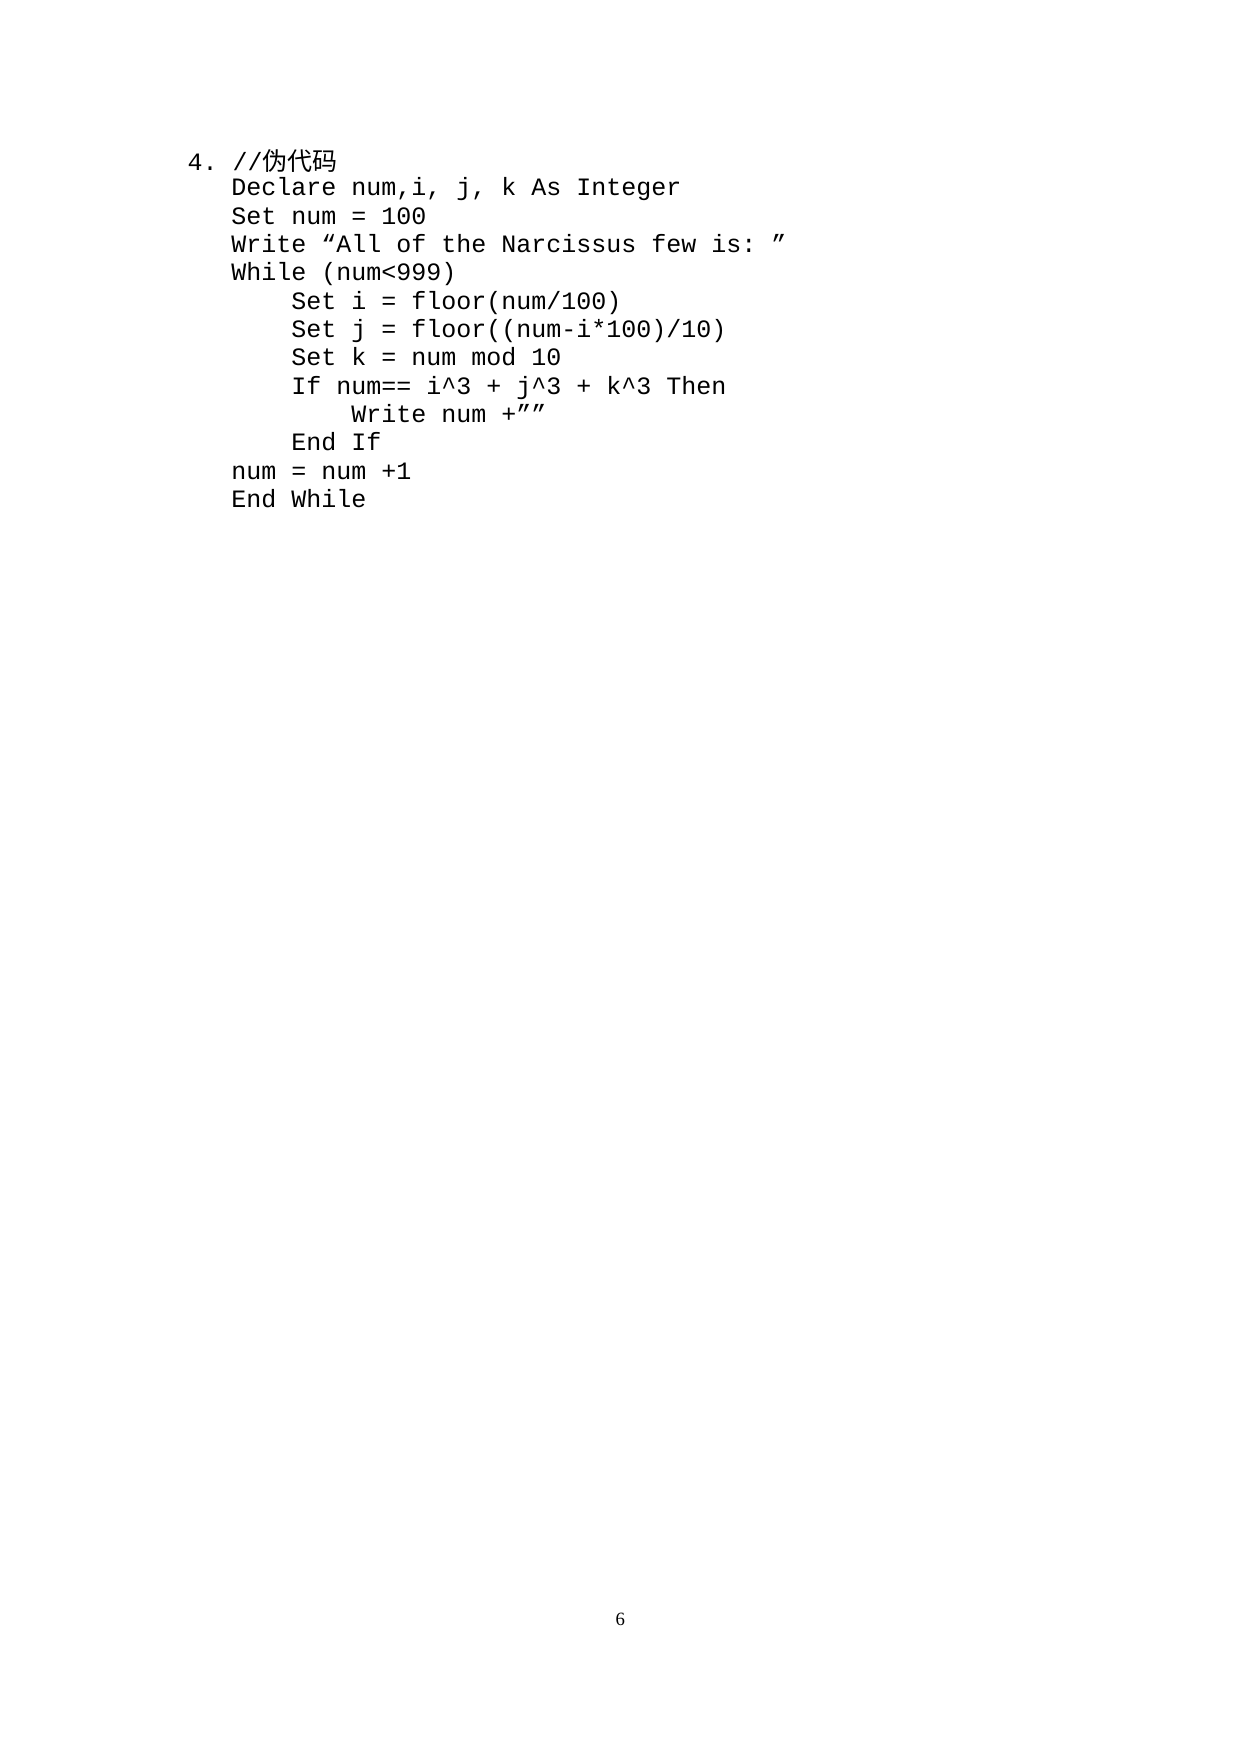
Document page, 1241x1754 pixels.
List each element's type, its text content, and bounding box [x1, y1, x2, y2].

text End While [187, 487, 1053, 515]
text If num== i^3 + j^3 + k^3 Then [187, 373, 1053, 402]
text Set i = floor(num/100) [187, 288, 1053, 317]
text 4. //伪代码 [187, 150, 1053, 175]
text End If [187, 430, 1053, 458]
text num = num +1 [187, 458, 1053, 487]
text While (num<999) [187, 260, 1053, 288]
text Set j = floor((num-i*100)/10) [187, 317, 1053, 345]
text Declare num,i, j, k As Integer [187, 175, 1053, 203]
text Set k = num mod 10 [187, 345, 1053, 373]
text Write num +”” [187, 402, 1053, 430]
text Set num = 100 [187, 203, 1053, 232]
text Write “All of the Narcissus few is: ” [187, 232, 1053, 260]
